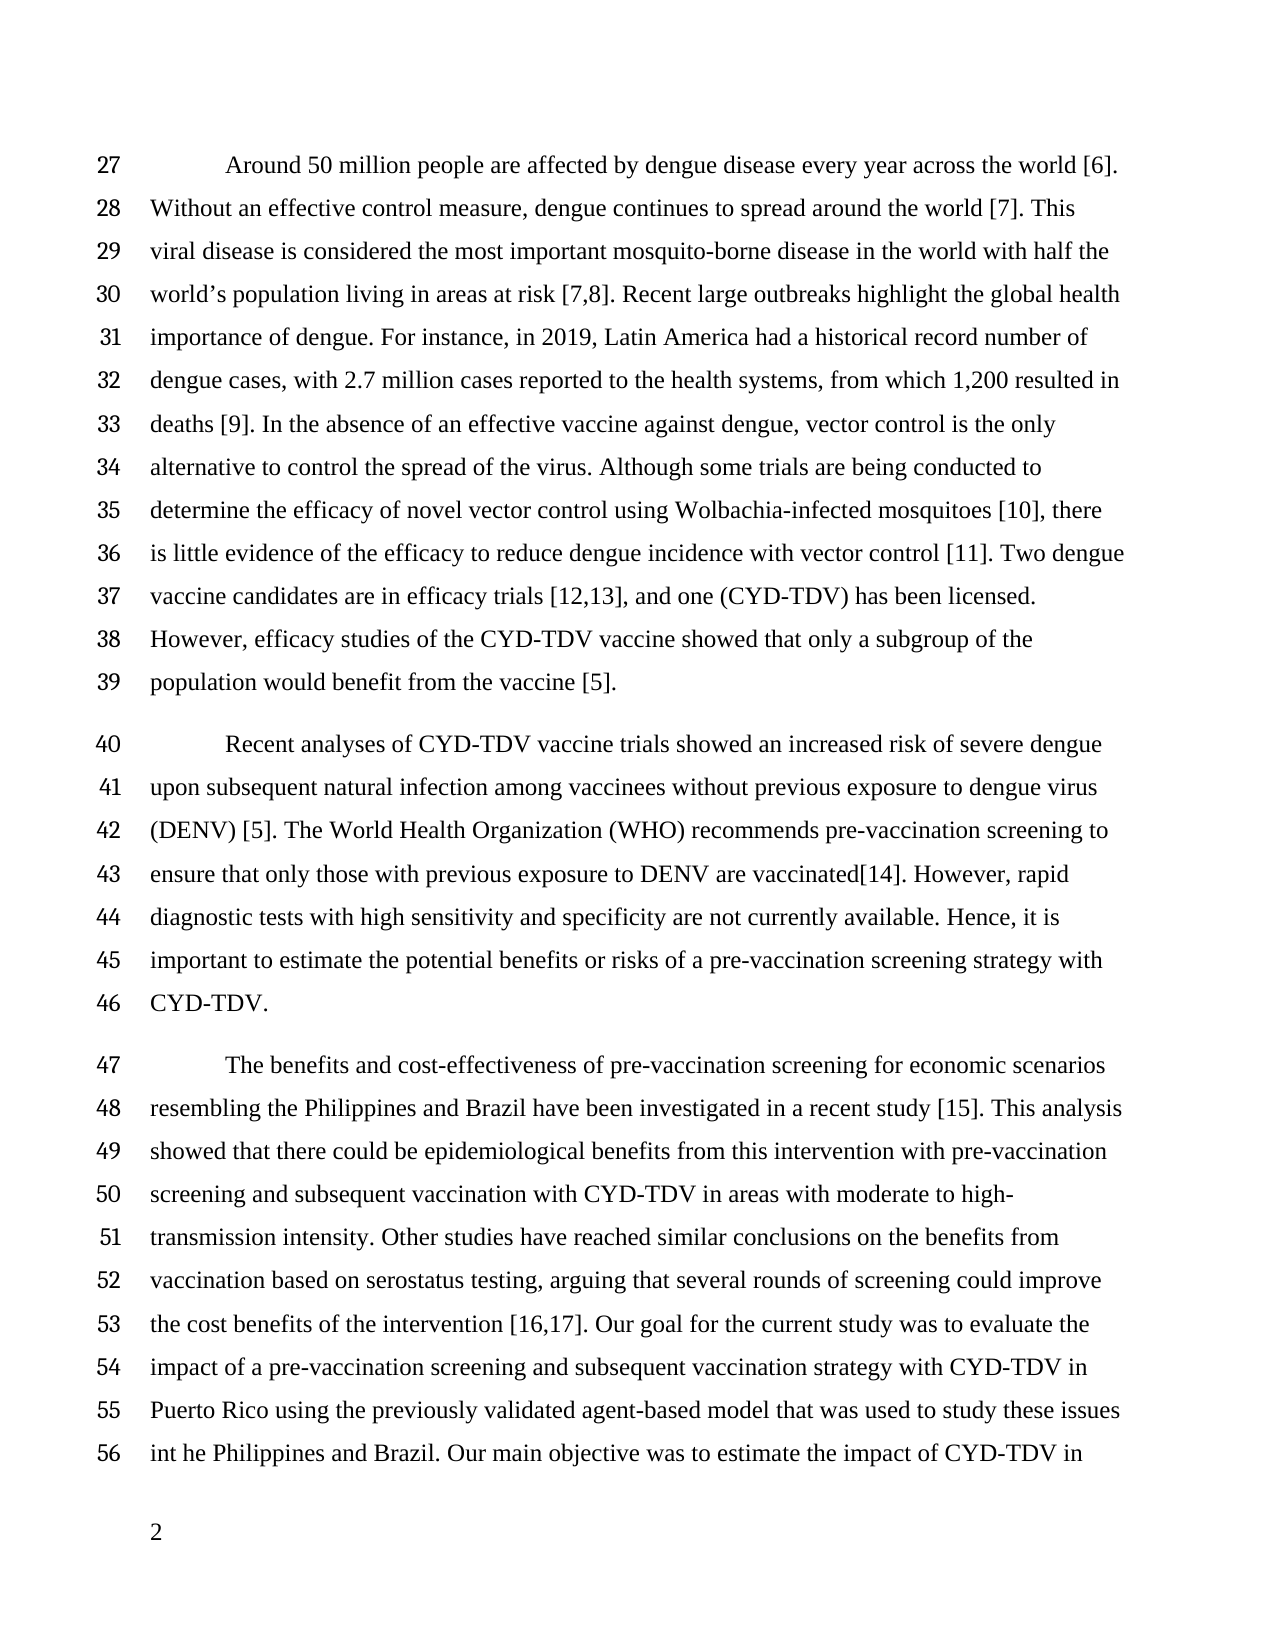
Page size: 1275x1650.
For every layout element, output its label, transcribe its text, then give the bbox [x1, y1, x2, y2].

text Around 50 million people are affected by dengue disease every year across the world [6]. Without an effective control measure, dengue continues to spread around the world [7]. This viral disease is considered the most important mosquito-borne disease in the world with half the world’s population living in areas at risk [7,8]. Recent large outbreaks highlight the global health importance of dengue. For instance, in 2019, Latin America had a historical record number of dengue cases, with 2.7 million cases reported to the health systems, from which 1,200 resulted in deaths [9]. In the absence of an effective vaccine against dengue, vector control is the only alternative to control the spread of the virus. Although some trials are being conducted to determine the efficacy of novel vector control using Wolbachia-infected mosquitoes [10], there is little evidence of the efficacy to reduce dengue incidence with vector control [11]. Two dengue vaccine candidates are in efficacy trials [12,13], and one (CYD-TDV) has been licensed. However, efficacy studies of the CYD-TDV vaccine showed that only a subgroup of the population would benefit from the vaccine [5]. [150, 150, 1125, 696]
text Recent analyses of CYD-TDV vaccine trials showed an increased risk of severe dengue upon subsequent natural infection among vaccinees without previous exposure to dengue virus (DENV) [5]. The World Health Organization (WHO) recommends pre-vaccination screening to ensure that only those with previous exposure to DENV are vaccinated[14]. However, rapid diagnostic tests with high sensitivity and specificity are not currently available. Hence, it is important to estimate the potential benefits or risks of a pre-vaccination screening strategy with CYD-TDV. [150, 729, 1125, 1017]
